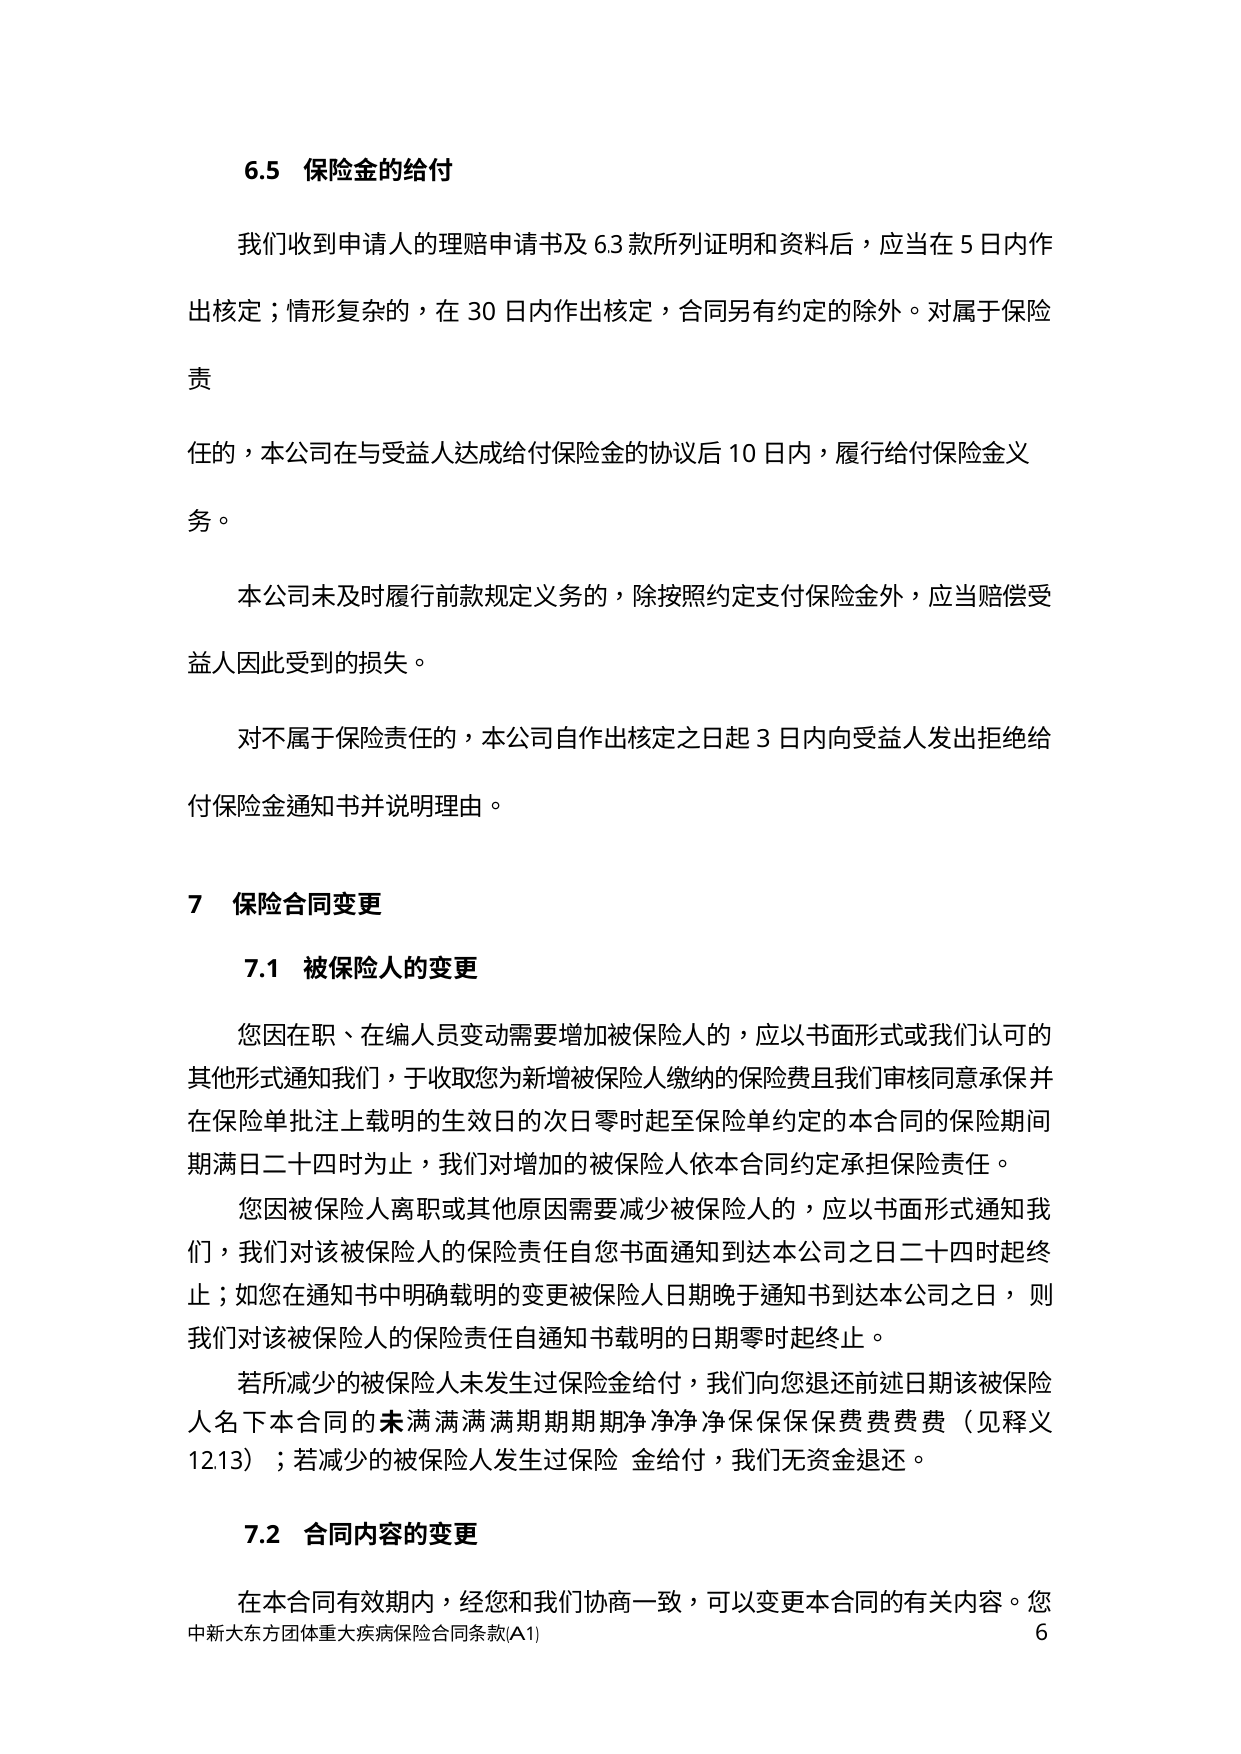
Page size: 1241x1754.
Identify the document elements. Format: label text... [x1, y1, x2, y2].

subtitle 合同内容的变更 [244, 1517, 1065, 1551]
subtitle 保险金的给付 [244, 148, 1065, 188]
text 本公司未及时履行前款规定义务的，除按照约定支付保险金外，应当赔偿受益人因此受到的损失。 [187, 578, 1053, 680]
text 任的，本公司在与受益人达成给付保险金的协议后 10 日内，履行给付保险金义务。 [187, 436, 1053, 538]
subtitle 被保险人的变更 [244, 950, 1065, 984]
subtitle 保险合同变更 [188, 887, 1065, 921]
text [187, 1584, 1053, 1618]
text 我们收到申请人的理赔申请书及6.3款所列证明和资料后，应当在5日内作出核定；情形复杂的，在 30 日内作出核定，合同另有约定的除外。对属于保险责 [187, 226, 1053, 395]
text 您因被保险人离职或其他原因需要减少被保险人的，应以书面形式通知我们，我们对该被保险人的保险责任自您书面通知到达本公司之日二十四时起终止；如您在通知书中明确载明的变更被保险人日期晚于通知书到达本公司之日， 则我们对该被保险人的保险责任自通知书载明的日期零时起终止。 [187, 1192, 1054, 1354]
text 对不属于保险责任的，本公司自作出核定之日起3 日内向受益人发出拒绝给付保险金通知书并说明理由。 [187, 721, 1053, 822]
text 若所减少的被保险人未发生过保险金给付，我们向您退还前述日期该被保险人名下本合同的未满满满满期期期期净净净净保保保保费费费费（见释义 12.13）；若减少的被保险人发生过保险 金给付，我们无资金退还。 [187, 1365, 1054, 1476]
text 您因在职、在编人员变动需要增加被保险人的，应以书面形式或我们认可的其他形式通知我们，于收取您为新增被保险人缴纳的保险费且我们审核同意承保并在保险单批注上载明的生效日的次日零时起至保险单约定的本合同的保险期间期满日二十四时为止，我们对增加的被保险人依本合同约定承担保险责任。 [187, 1018, 1054, 1181]
